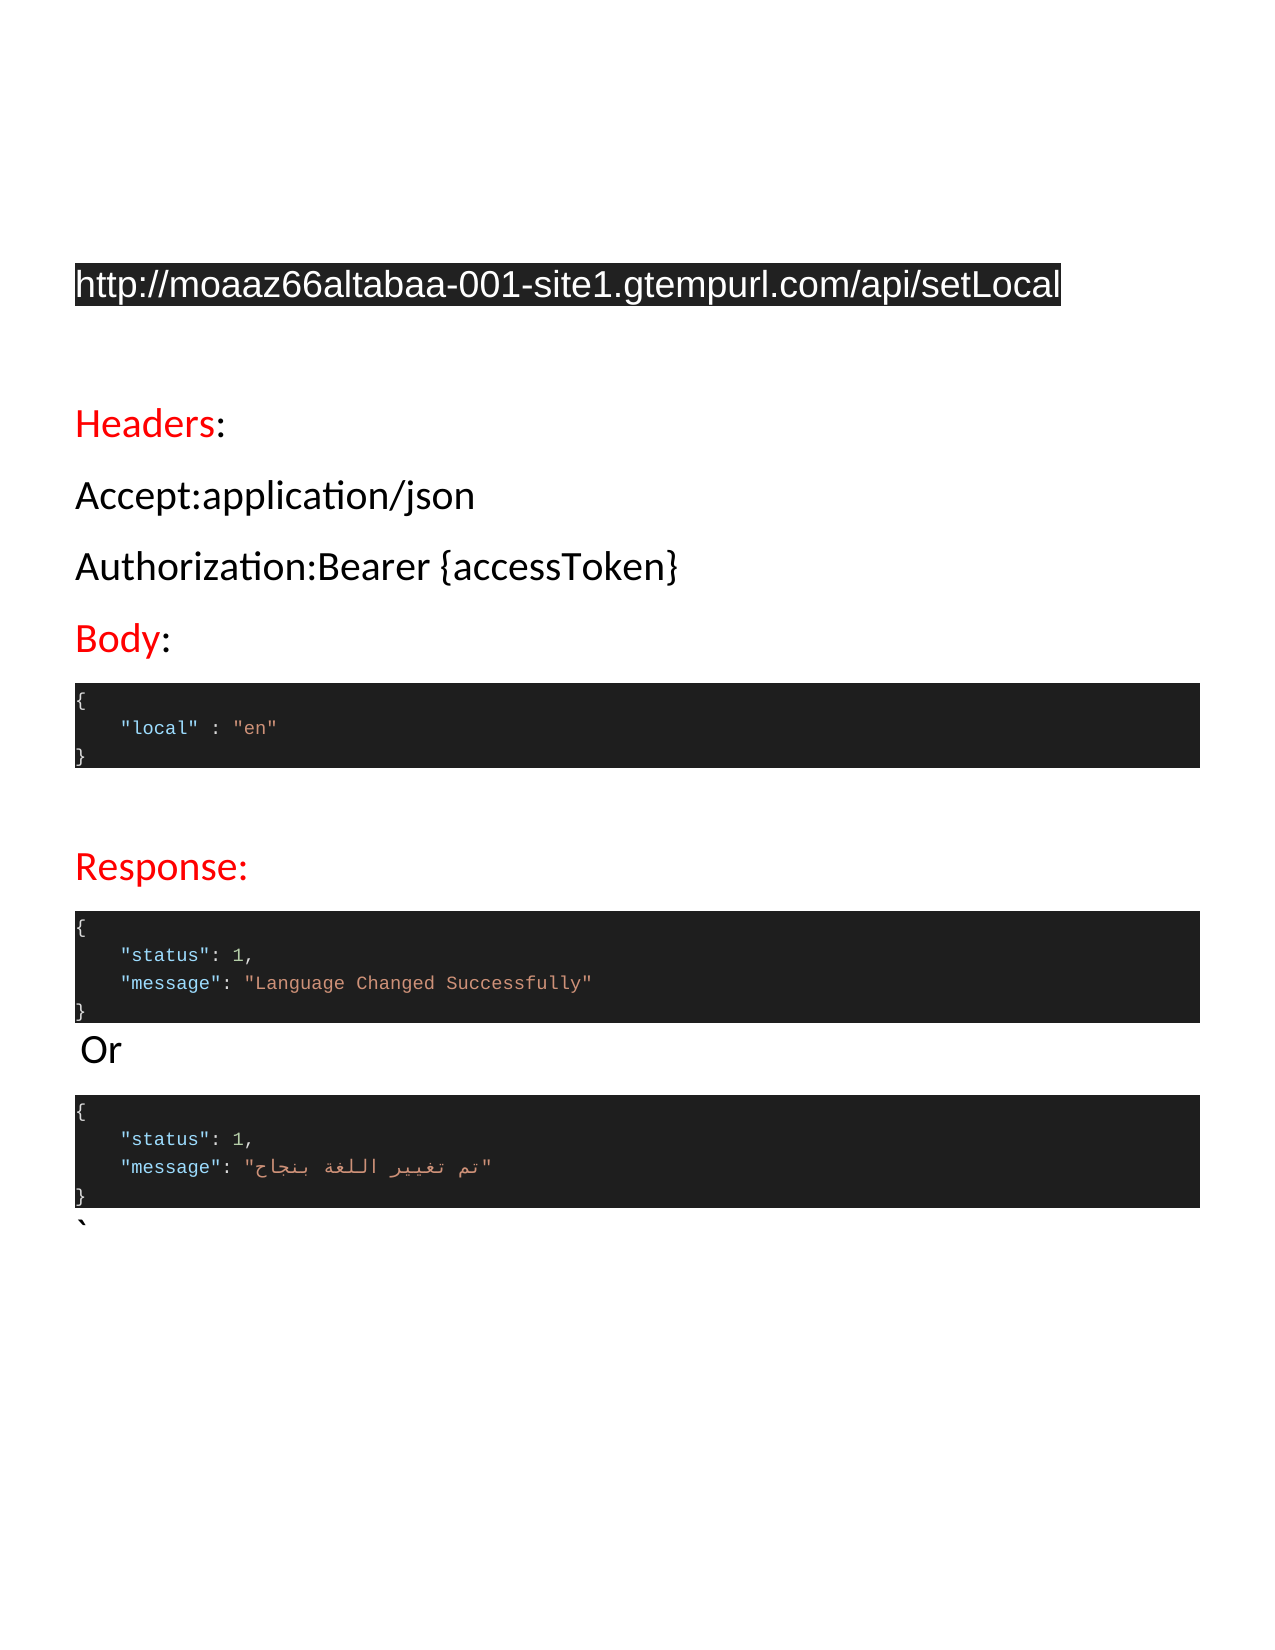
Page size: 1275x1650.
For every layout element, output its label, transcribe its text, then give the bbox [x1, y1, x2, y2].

text "status": 1, [75, 939, 1200, 967]
text } [75, 1179, 1200, 1208]
text } [75, 740, 1200, 768]
text "status": 1, [75, 1123, 1200, 1151]
text Authorization:Bearer {accessToken} [75, 540, 1200, 591]
text { [75, 1095, 1200, 1123]
text http://moaaz66altabaa-001-site1.gtempurl.com/api/setLocal [75, 262, 1200, 306]
text Body: [75, 612, 1200, 663]
text "message": "Language Changed Successfully" [75, 967, 1200, 995]
text } [75, 995, 1200, 1023]
text { [75, 911, 1200, 939]
text Accept:application/json [75, 469, 1200, 520]
text Headers: [75, 397, 1200, 448]
text { [75, 683, 1200, 712]
text ` [75, 1208, 1200, 1258]
text "local" : "en" [75, 712, 1200, 740]
text "message": "تم تغيير اللغة بنجاح" [75, 1151, 1200, 1179]
text Or [75, 1023, 1200, 1074]
text Response: [75, 839, 1200, 890]
